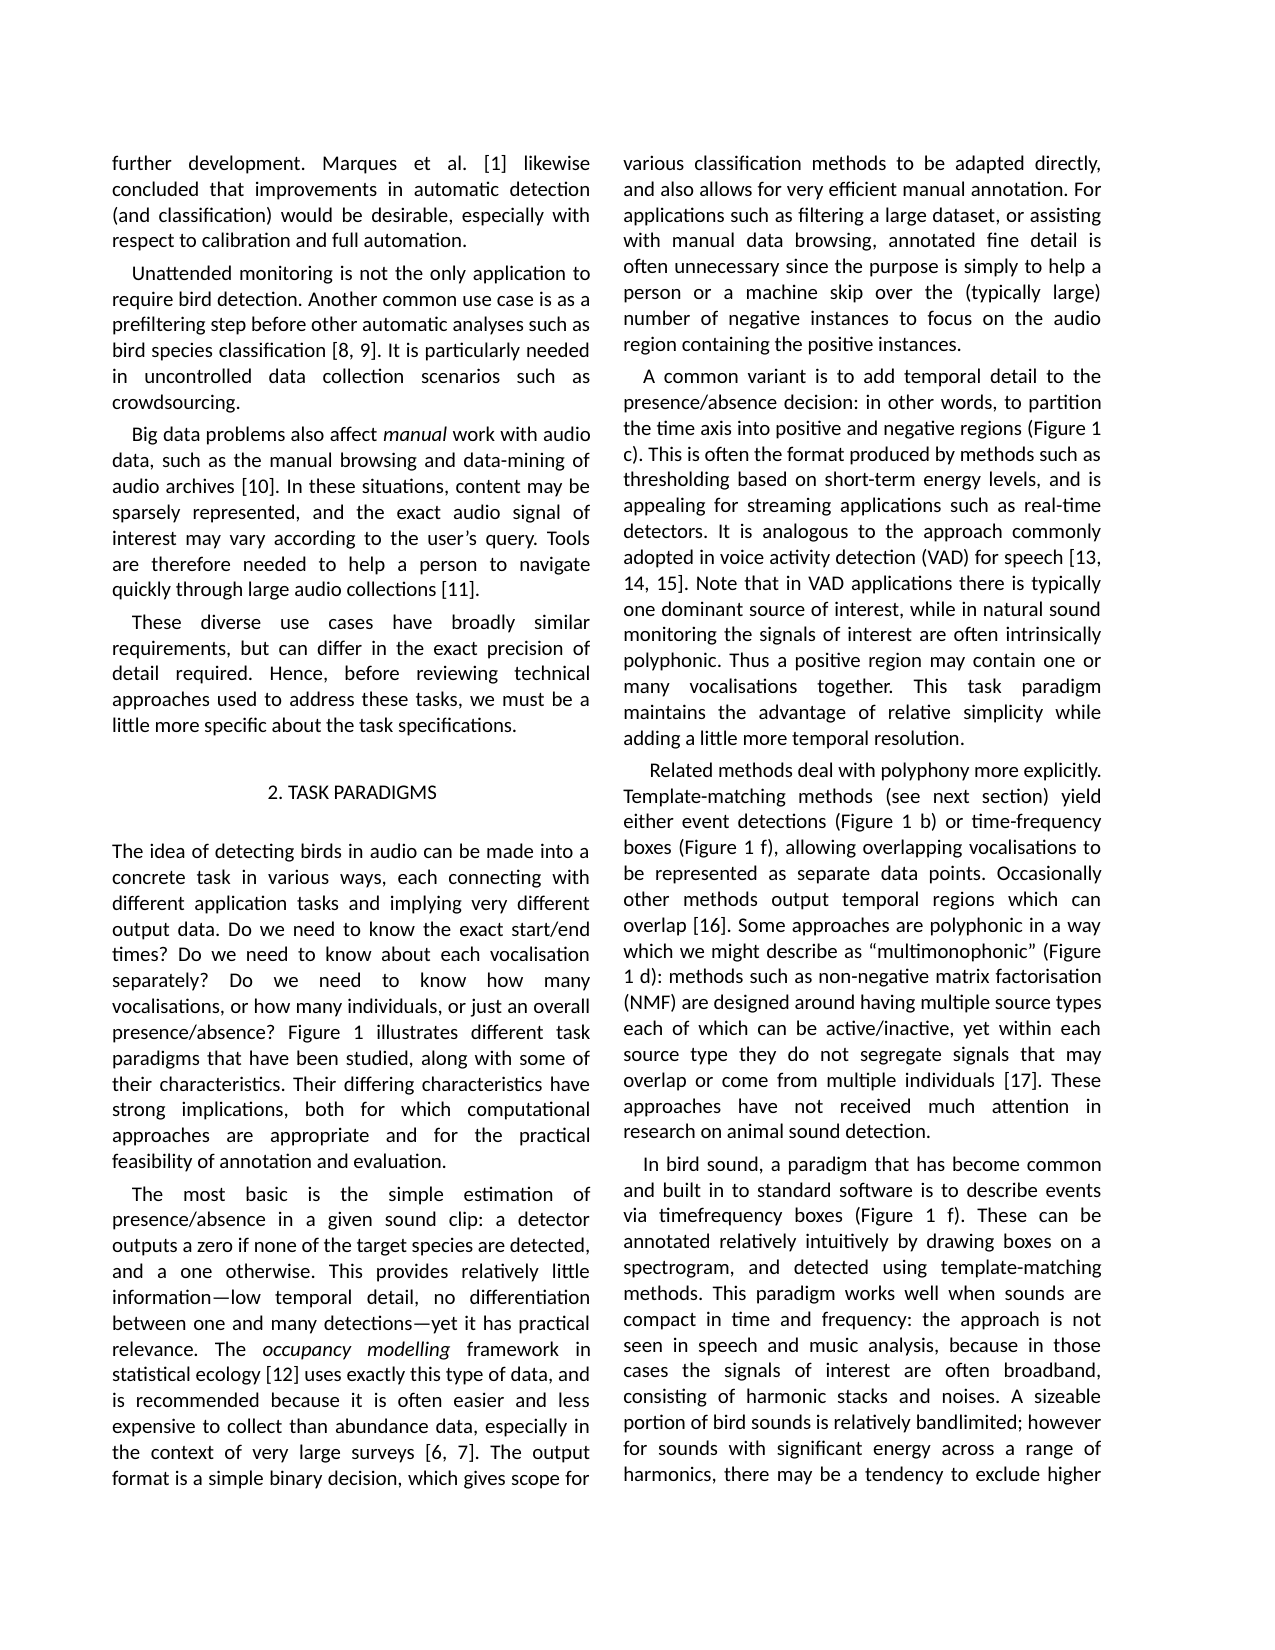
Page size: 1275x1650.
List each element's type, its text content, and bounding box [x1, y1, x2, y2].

text A common variant is to add temporal detail to the presence/absence decision: in other words, to partition the time axis into positive and negative regions (Figure 1 c). This is often the format produced by methods such as thresholding based on short-term energy levels, and is appealing for streaming applications such as real-time detectors. It is analogous to the approach commonly adopted in voice activity detection (VAD) for speech [13, 14, 15]. Note that in VAD applications there is typically one dominant source of interest, while in natural sound monitoring the signals of interest are often intrinsically polyphonic. Thus a positive region may contain one or many vocalisations together. This task paradigm maintains the advantage of relative simplicity while adding a little more temporal resolution. [623, 363, 1102, 750]
text Unattended monitoring is not the only application to require bird detection. Another common use case is as a prefiltering step before other automatic analyses such as bird species classification [8, 9]. It is particularly needed in uncontrolled data collection scenarios such as crowdsourcing. [112, 260, 591, 414]
text 2. TASK PARADIGMS [113, 779, 591, 804]
text Big data problems also affect manual work with audio data, such as the manual browsing and data-mining of audio archives [10]. In these situations, content may be sparsely represented, and the exact audio signal of interest may vary according to the user’s query. Tools are therefore needed to help a person to navigate quickly through large audio collections [11]. [112, 422, 591, 602]
text Related methods deal with polyphony more explicitly. [625, 757, 1102, 783]
text Template-matching methods (see next section) yield either event detections (Figure 1 b) or time-frequency boxes (Figure 1 f), allowing overlapping vocalisations to be represented as separate data points. Occasionally other methods output temporal regions which can overlap [16]. Some approaches are polyphonic in a way which we might describe as “multimonophonic” (Figure 1 d): methods such as non-negative matrix factorisation (NMF) are designed around having multiple source types each of which can be active/inactive, yet within each source type they do not segregate signals that may overlap or come from multiple individuals [17]. These approaches have not received much attention in research on animal sound detection. [623, 783, 1102, 1144]
text The idea of detecting birds in audio can be made into a concrete task in various ways, each connecting with different application tasks and implying very different output data. Do we need to know the exact start/end times? Do we need to know about each vocalisation separately? Do we need to know how many vocalisations, or how many individuals, or just an overall presence/absence? Figure 1 illustrates different task paradigms that have been studied, along with some of their characteristics. Their differing characteristics have strong implications, both for which computational approaches are appropriate and for the practical feasibility of annotation and evaluation. [112, 838, 591, 1174]
text These diverse use cases have broadly similar requirements, but can differ in the exact precision of detail required. Hence, before reviewing technical approaches used to address these tasks, we must be a little more specific about the task specifications. [112, 609, 591, 738]
text The most basic is the simple estimation of presence/absence in a given sound clip: a detector outputs a zero if none of the target species are detected, and a one otherwise. This provides relatively little information—low temporal detail, no differentiation between one and many detections—yet it has practical relevance. The occupancy modelling framework in statistical ecology [12] uses exactly this type of data, and is recommended because it is often easier and less expensive to collect than abundance data, especially in the context of very large surveys [6, 7]. The output format is a simple binary decision, which gives scope for various classification methods to be adapted directly, and also allows for very efficient manual annotation. For applications such as filtering a large dataset, or assisting with manual data browsing, annotated fine detail is often unnecessary since the purpose is simply to help a person or a machine skip over the (typically large) number of negative instances to focus on the audio region containing the positive instances. [623, 150, 1102, 356]
text The most basic is the simple estimation of presence/absence in a given sound clip: a detector outputs a zero if none of the target species are detected, and a one otherwise. This provides relatively little information—low temporal detail, no differentiation between one and many detections—yet it has practical relevance. The occupancy modelling framework in statistical ecology [12] uses exactly this type of data, and is recommended because it is often easier and less expensive to collect than abundance data, especially in the context of very large surveys [6, 7]. The output format is a simple binary decision, which gives scope for various classification methods to be adapted directly, and also allows for very efficient manual annotation. For applications such as filtering a large dataset, or assisting with manual data browsing, annotated fine detail is often unnecessary since the purpose is simply to help a person or a machine skip over the (typically large) number of negative instances to focus on the audio region containing the positive instances. [112, 1181, 591, 1490]
